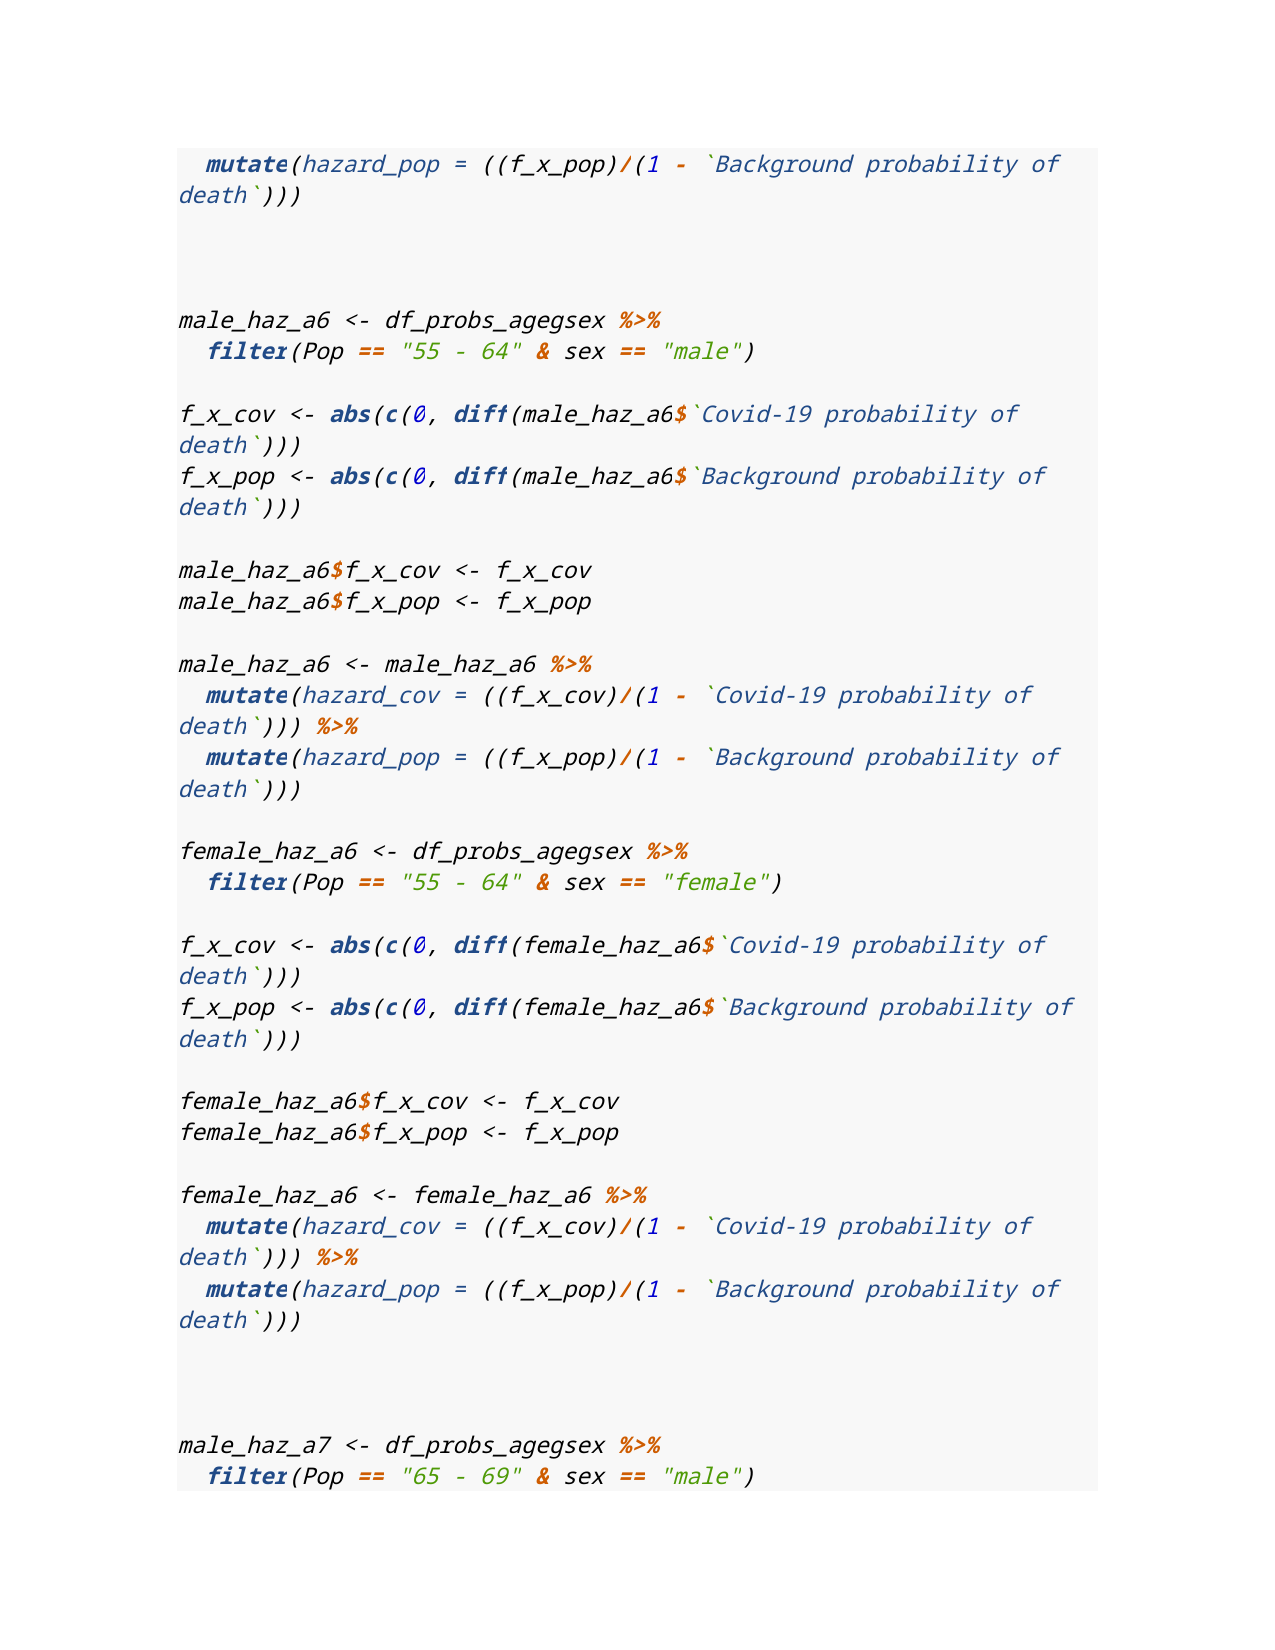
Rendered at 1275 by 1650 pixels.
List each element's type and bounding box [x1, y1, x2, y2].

text [177, 148, 1098, 1491]
